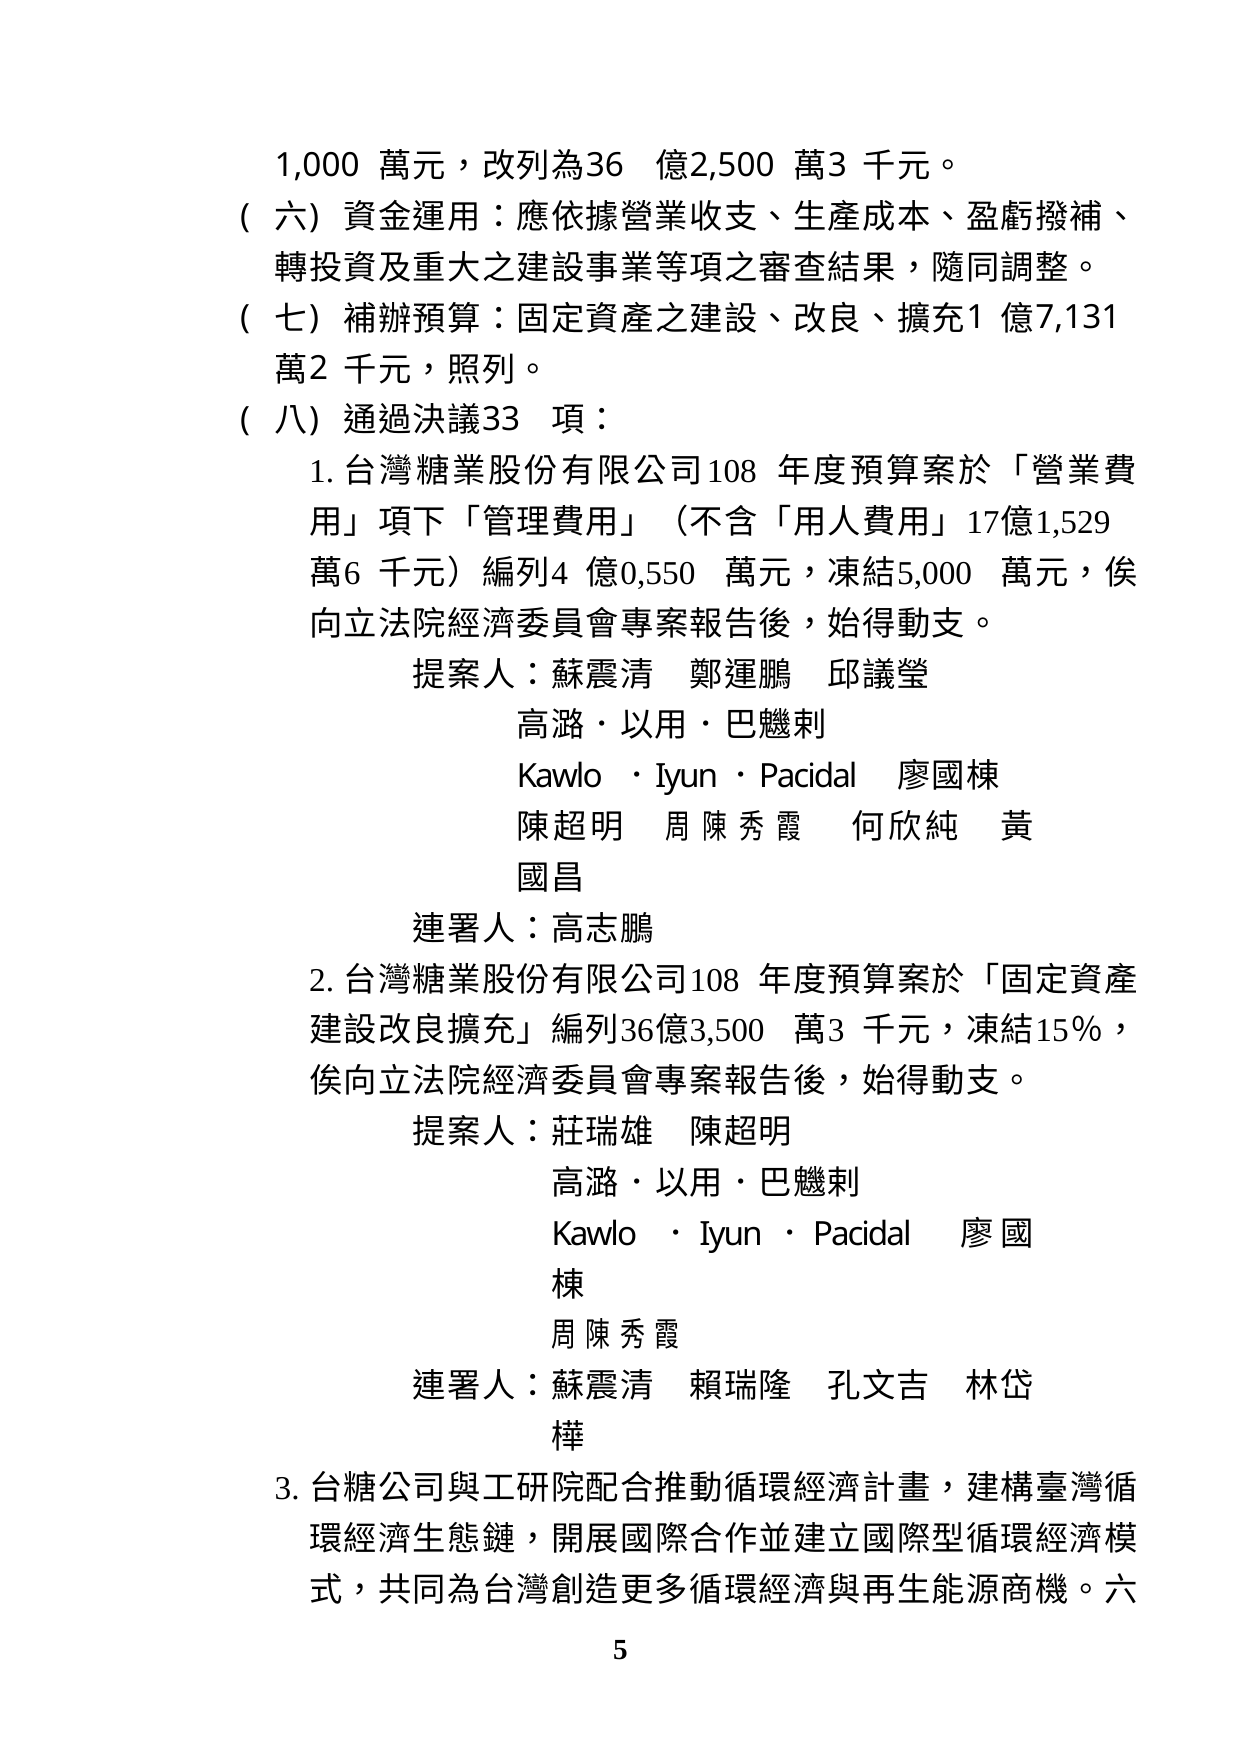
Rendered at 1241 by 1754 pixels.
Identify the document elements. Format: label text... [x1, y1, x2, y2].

text 提案人：莊瑞雄 陳超明 高潞．以用．巴魕剌 Kawlo．Iyun．Pacidal 廖國棟 周陳秀霞 [378, 1104, 1035, 1358]
list 台灣糖業股份有限公司108年度預算案於「固定資產建設改良擴充」編列36億3,500萬3千元，凍結15％，俟向立法院經濟委員會專案報告後，始得動支。 [278, 951, 1139, 1104]
text 提案人：蘇震清 鄭運鵬 邱議瑩 高潞．以用．巴魕剌 Kawlo．Iyun．Pacidal 廖國棟 陳超明 周陳秀霞 何欣純 黃國昌 [378, 646, 1035, 900]
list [266, 1459, 1139, 1612]
text 連署人：蘇震清 賴瑞隆 孔文吉 林岱樺 [378, 1358, 1069, 1459]
text 連署人：高志鵬 [378, 900, 1035, 951]
text (六)資金運用：應依據營業收支、生產成本、盈虧撥補、轉投資及重大之建設事業等項之審查結果，隨同調整。 [205, 189, 1139, 290]
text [205, 138, 1139, 189]
text (八)通過決議33項： [205, 392, 1139, 443]
text (七)補辦預算：固定資產之建設、改良、擴充1億7,131萬2千元，照列。 [205, 290, 1139, 392]
list 台灣糖業股份有限公司108年度預算案於「營業費用」項下「管理費用」（不含「用人費用」17億1,529萬6千元）編列4億0,550萬元，凍結5,000萬元，俟向立法院經濟委員會專案報告後，始得動支。 [278, 443, 1139, 646]
